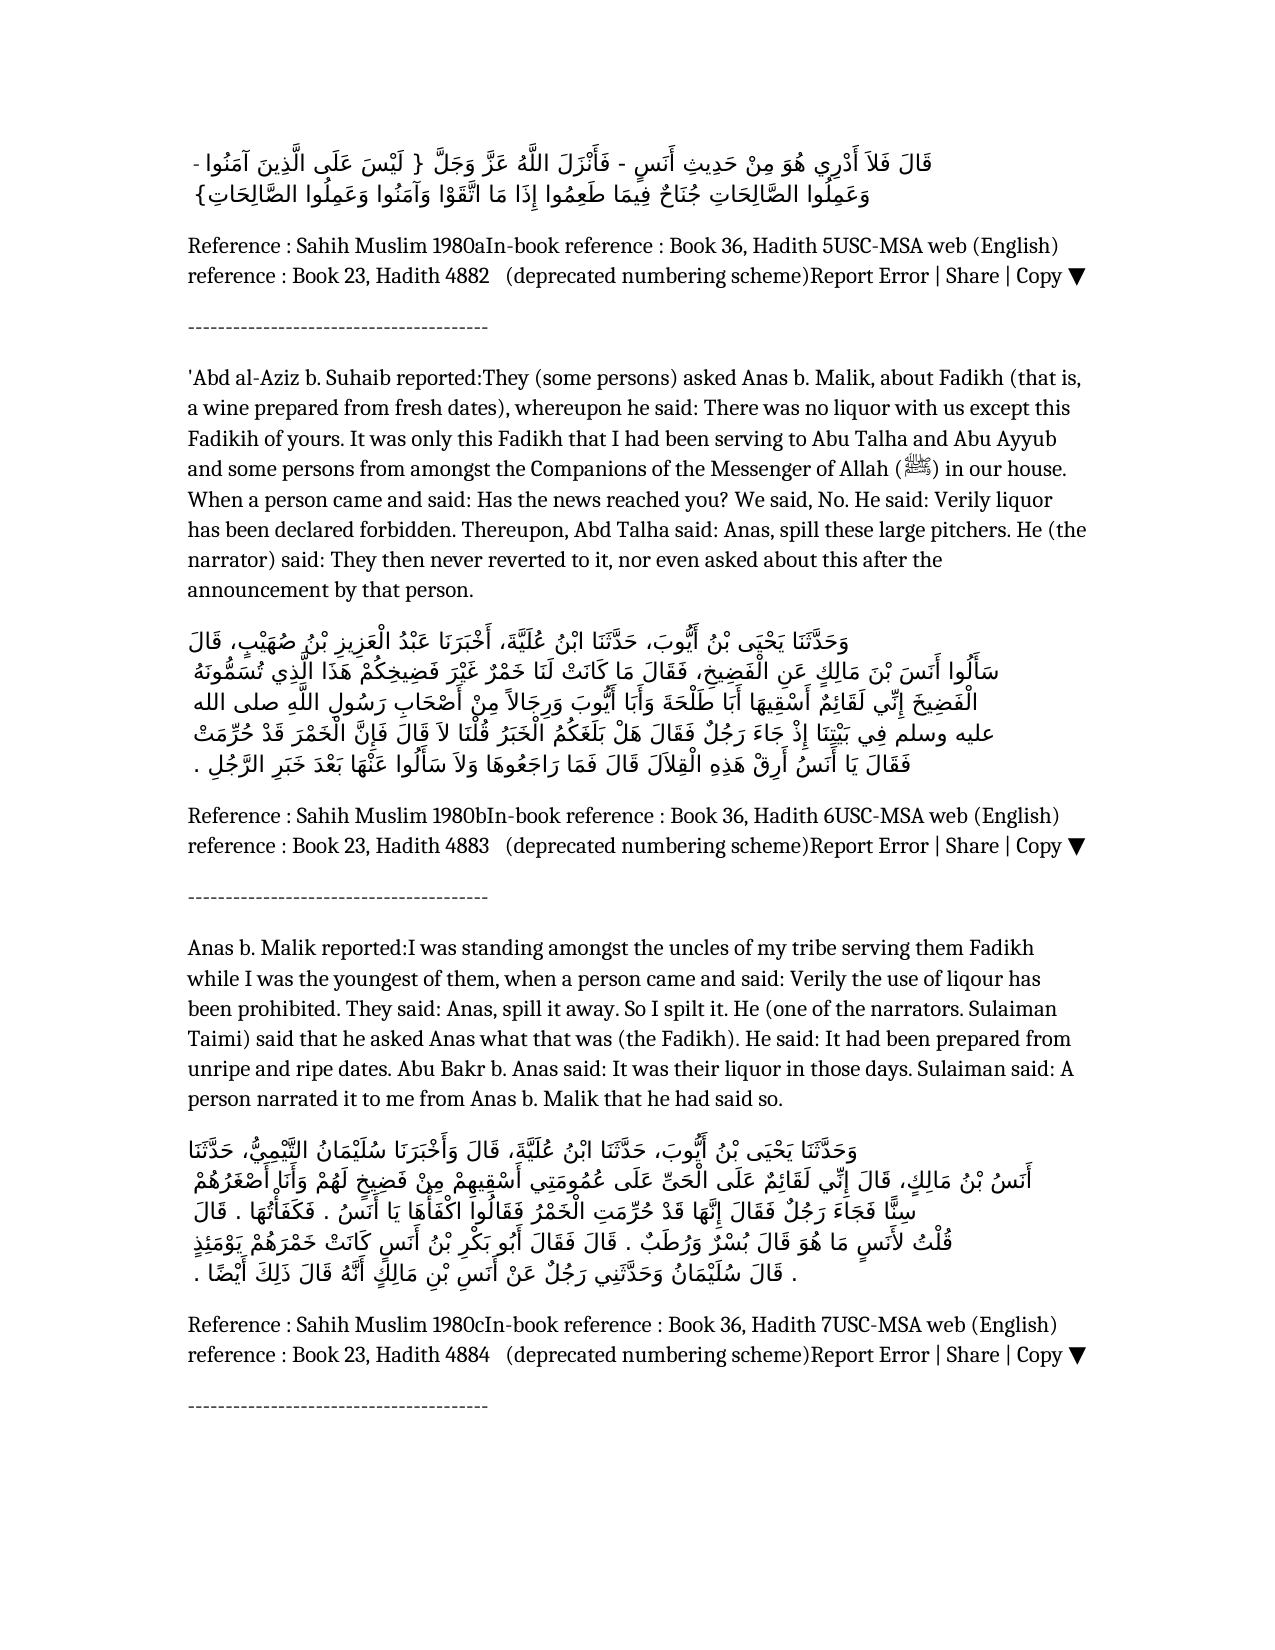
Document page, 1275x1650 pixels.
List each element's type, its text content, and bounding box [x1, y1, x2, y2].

text ---------------------------------------- [187, 1393, 1087, 1419]
text وَحَدَّثَنَا يَحْيَى بْنُ أَيُّوبَ، حَدَّثَنَا ابْنُ عُلَيَّةَ، قَالَ وَأَخْبَرَنَا سُلَيْمَانُ التَّيْمِيُّ، حَدَّثَنَا أَنَسُ بْنُ مَالِكٍ، قَالَ إِنِّي لَقَائِمٌ عَلَى الْحَىِّ عَلَى عُمُومَتِي أَسْقِيهِمْ مِنْ فَضِيخٍ لَهُمْ وَأَنَا أَصْغَرُهُمْ سِنًّا فَجَاءَ رَجُلٌ فَقَالَ إِنَّهَا قَدْ حُرِّمَتِ الْخَمْرُ فَقَالُوا اكْفَأْهَا يَا أَنَسُ ‏.‏ فَكَفَأْتُهَا ‏.‏ قَالَ قُلْتُ لأَنَسٍ مَا هُوَ قَالَ بُسْرٌ وَرُطَبٌ ‏.‏ قَالَ فَقَالَ أَبُو بَكْرِ بْنُ أَنَسٍ كَانَتْ خَمْرَهُمْ يَوْمَئِذٍ ‏.‏ قَالَ سُلَيْمَانُ وَحَدَّثَنِي رَجُلٌ عَنْ أَنَسِ بْنِ مَالِكٍ أَنَّهُ قَالَ ذَلِكَ أَيْضًا ‏.‏ [187, 1137, 1087, 1287]
text Reference : Sahih Muslim 1980aIn-book reference : Book 36, Hadith 5USC-MSA web (English) reference : Book 23, Hadith 4882 (deprecated numbering scheme)Report Error | Share | Copy ▼ [187, 233, 1087, 289]
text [187, 150, 1087, 208]
text 'Abd al-Aziz b. Suhaib reported:They (some persons) asked Anas b. Malik, about Fadikh (that is, a wine prepared from fresh dates), whereupon he said: There was no liquor with us except this Fadikih of yours. It was only this Fadikh that I had been serving to Abu Talha and Abu Ayyub and some persons from amongst the Companions of the Messenger of Allah (ﷺ) in our house. When a person came and said: Has the news reached you? We said, No. He said: Verily liquor has been declared forbidden. Thereupon, Abd Talha said: Anas, spill these large pitchers. He (the narrator) said: They then never reverted to it, nor even asked about this after the announcement by that person. [187, 365, 1087, 603]
text Anas b. Malik reported:I was standing amongst the uncles of my tribe serving them Fadikh while I was the youngest of them, when a person came and said: Verily the use of liqour has been prohibited. They said: Anas, spill it away. So I spilt it. He (one of the narrators. Sulaiman Taimi) said that he asked Anas what that was (the Fadikh). He said: It had been prepared from unripe and ripe dates. Abu Bakr b. Anas said: It was their liquor in those days. Sulaiman said: A person narrated it to me from Anas b. Malik that he had said so. [187, 935, 1087, 1112]
text Reference : Sahih Muslim 1980bIn-book reference : Book 36, Hadith 6USC-MSA web (English) reference : Book 23, Hadith 4883 (deprecated numbering scheme)Report Error | Share | Copy ▼ [187, 803, 1087, 859]
text Reference : Sahih Muslim 1980cIn-book reference : Book 36, Hadith 7USC-MSA web (English) reference : Book 23, Hadith 4884 (deprecated numbering scheme)Report Error | Share | Copy ▼ [187, 1312, 1087, 1368]
text وَحَدَّثَنَا يَحْيَى بْنُ أَيُّوبَ، حَدَّثَنَا ابْنُ عُلَيَّةَ، أَخْبَرَنَا عَبْدُ الْعَزِيزِ بْنُ صُهَيْبٍ، قَالَ سَأَلُوا أَنَسَ بْنَ مَالِكٍ عَنِ الْفَضِيخِ، فَقَالَ مَا كَانَتْ لَنَا خَمْرٌ غَيْرَ فَضِيخِكُمْ هَذَا الَّذِي تُسَمُّونَهُ الْفَضِيخَ إِنِّي لَقَائِمٌ أَسْقِيهَا أَبَا طَلْحَةَ وَأَبَا أَيُّوبَ وَرِجَالاً مِنْ أَصْحَابِ رَسُولِ اللَّهِ صلى الله عليه وسلم فِي بَيْتِنَا إِذْ جَاءَ رَجُلٌ فَقَالَ هَلْ بَلَغَكُمُ الْخَبَرُ قُلْنَا لاَ قَالَ فَإِنَّ الْخَمْرَ قَدْ حُرِّمَتْ فَقَالَ يَا أَنَسُ أَرِقْ هَذِهِ الْقِلاَلَ قَالَ فَمَا رَاجَعُوهَا وَلاَ سَأَلُوا عَنْهَا بَعْدَ خَبَرِ الرَّجُلِ ‏.‏ [187, 628, 1087, 778]
text ---------------------------------------- [187, 314, 1087, 340]
text ---------------------------------------- [187, 884, 1087, 910]
